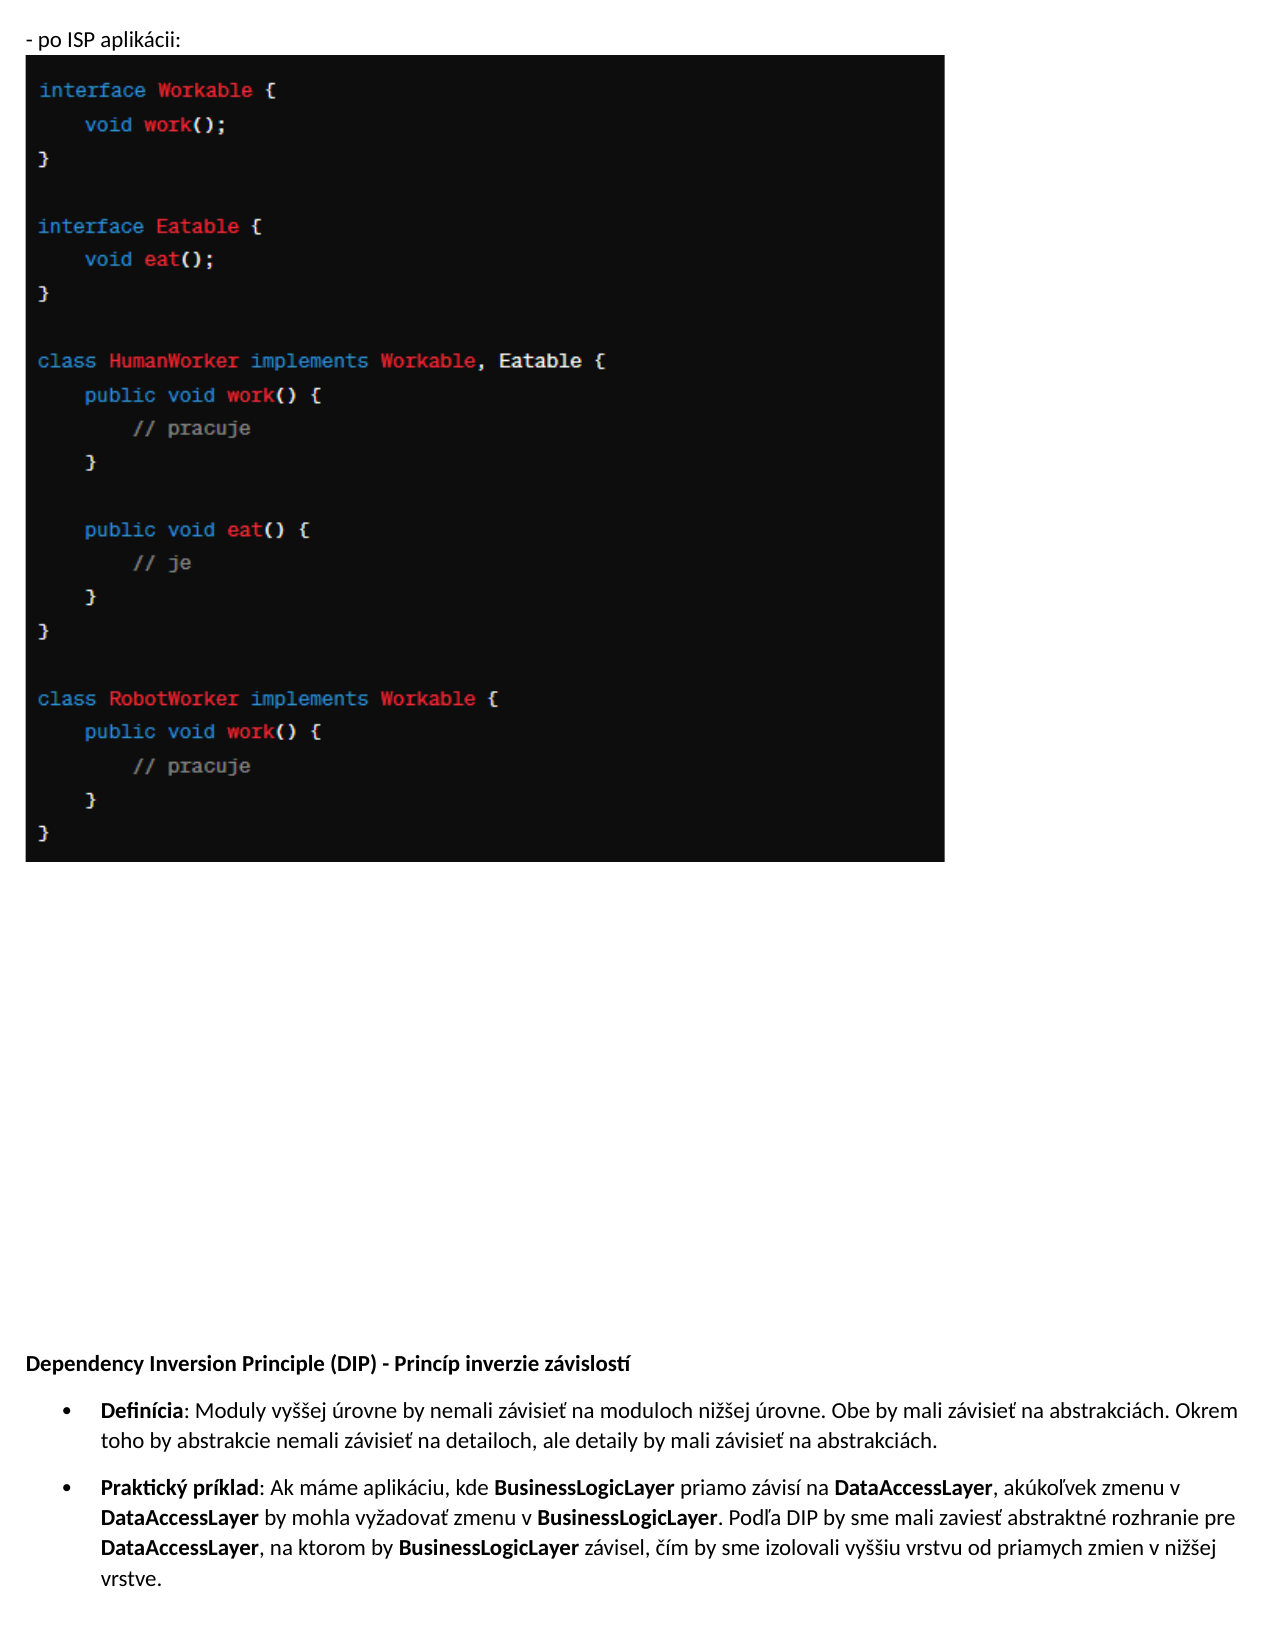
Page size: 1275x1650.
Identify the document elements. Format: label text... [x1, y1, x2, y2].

picture [25, 55, 945, 862]
text Dependency Inversion Principle (DIP) - Princíp inverzie závislostí [26, 1349, 1249, 1377]
